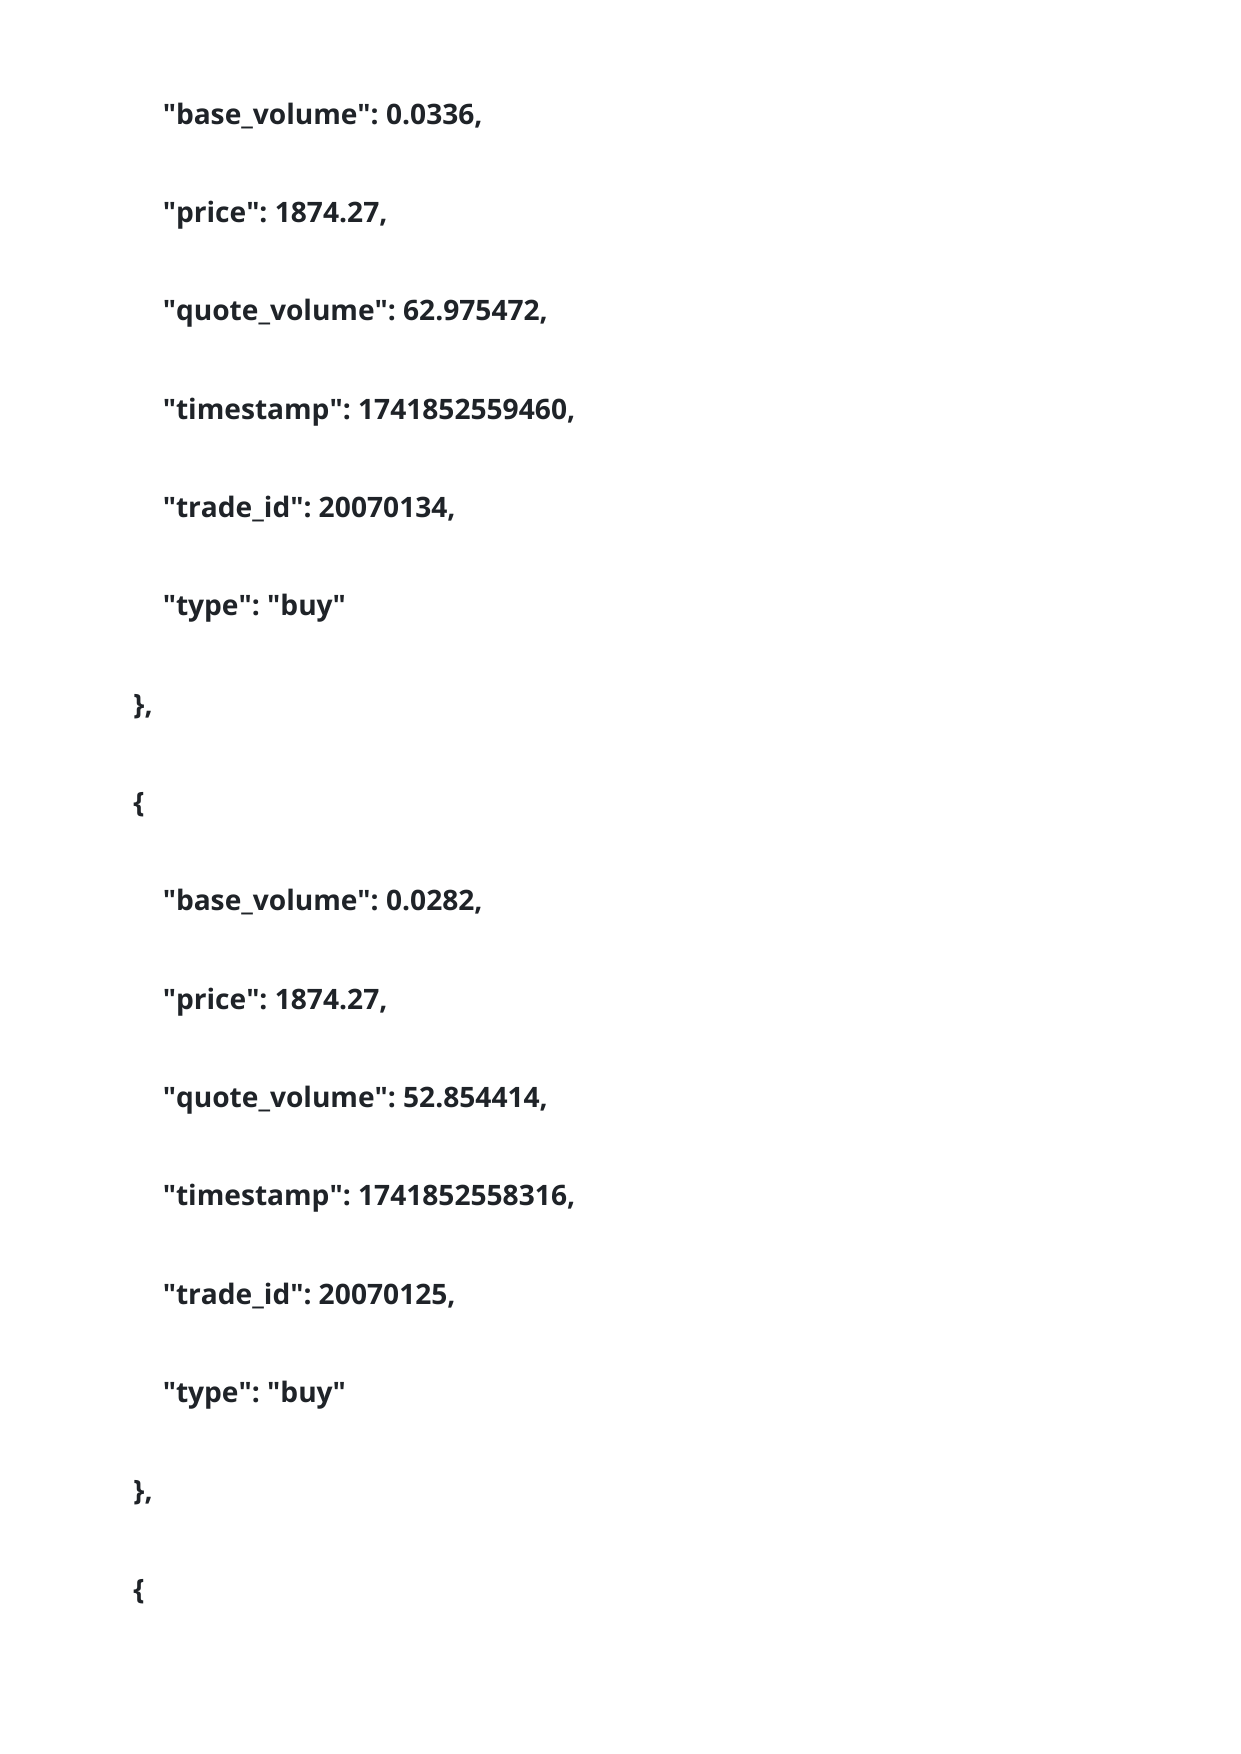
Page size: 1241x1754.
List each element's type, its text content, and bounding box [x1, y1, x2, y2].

text "timestamp": 1741852559460, [75, 376, 1165, 441]
text "base_volume": 0.0336, [75, 81, 1165, 146]
text "trade_id": 20070134, [75, 474, 1165, 539]
text "type": "buy" [75, 572, 1165, 637]
text "quote_volume": 62.975472, [75, 277, 1165, 342]
text "timestamp": 1741852558316, [75, 1162, 1165, 1227]
text { [75, 1556, 1165, 1621]
text }, [75, 671, 1165, 736]
text }, [75, 1457, 1165, 1522]
text { [75, 769, 1165, 834]
text "base_volume": 0.0282, [75, 867, 1165, 932]
text "quote_volume": 52.854414, [75, 1064, 1165, 1129]
text "type": "buy" [75, 1359, 1165, 1424]
text "price": 1874.27, [75, 179, 1165, 244]
text "price": 1874.27, [75, 966, 1165, 1031]
text "trade_id": 20070125, [75, 1261, 1165, 1326]
